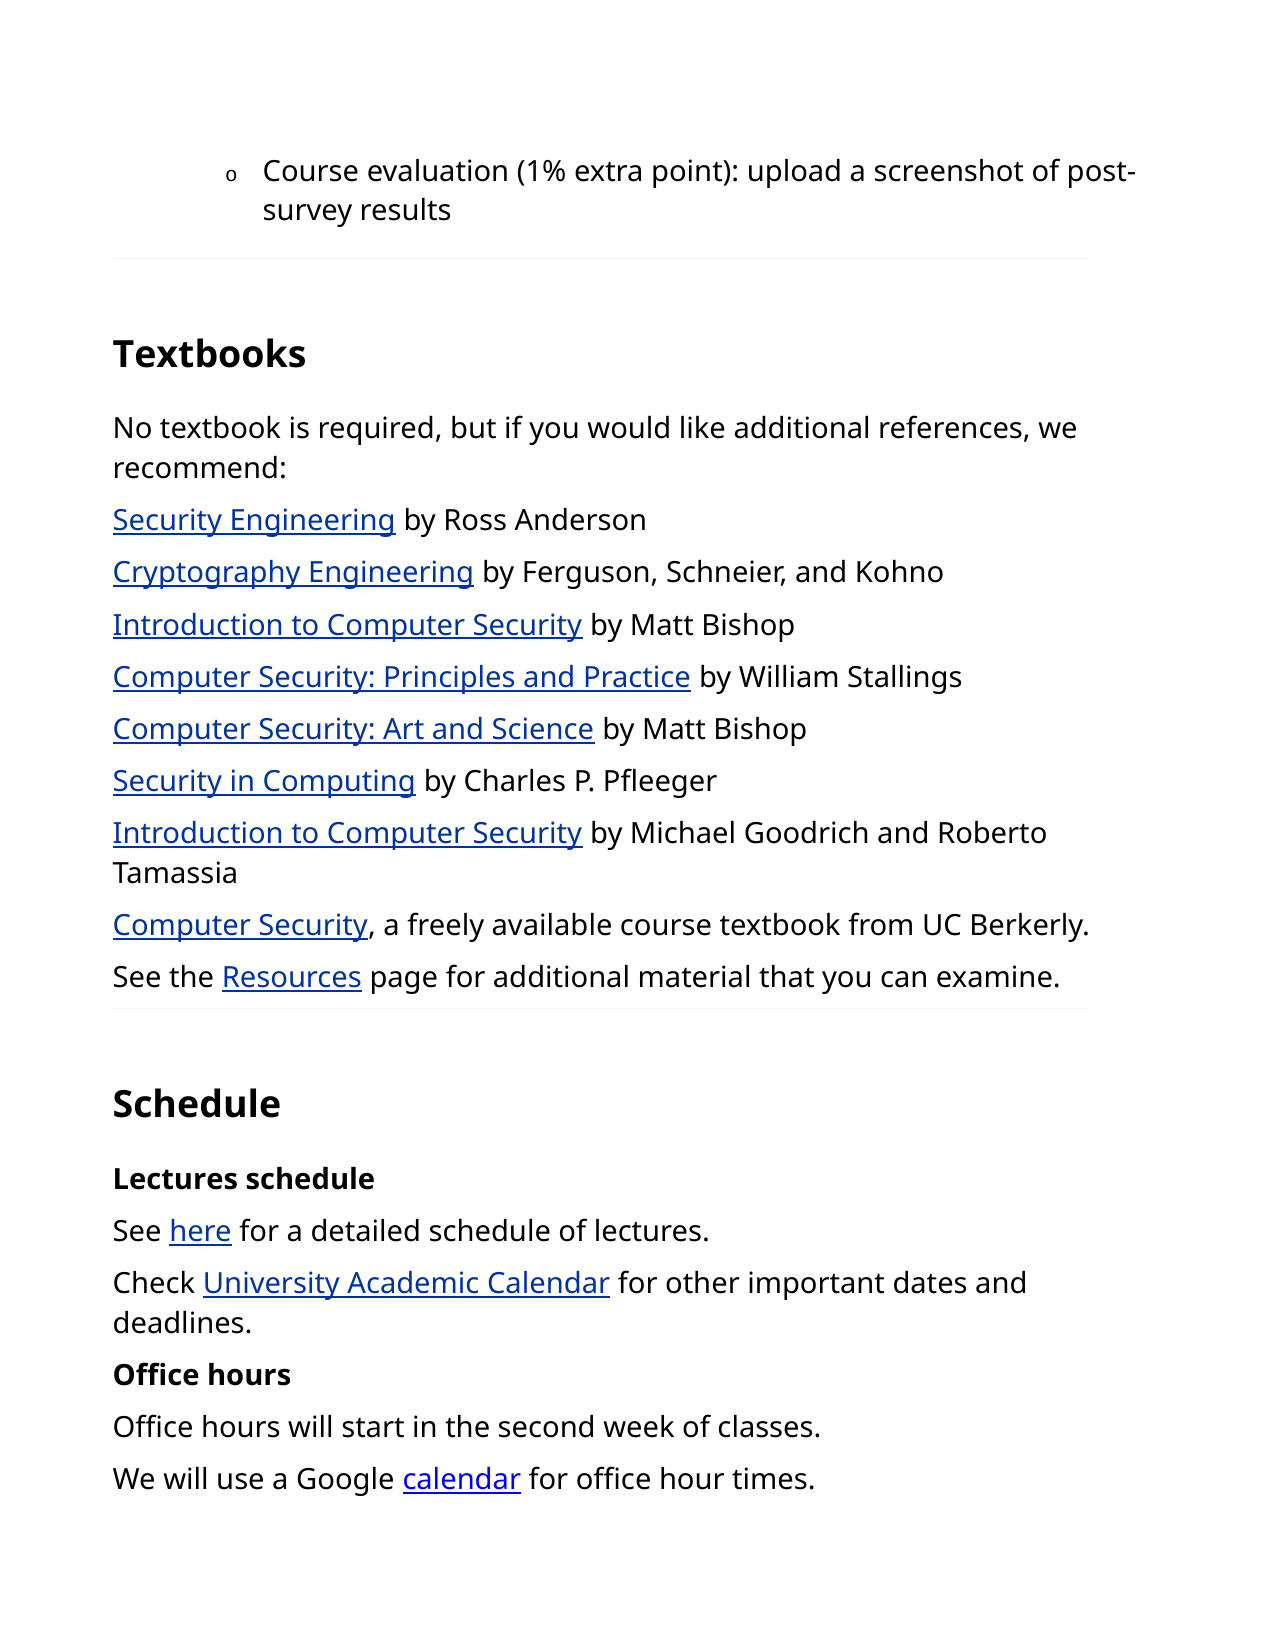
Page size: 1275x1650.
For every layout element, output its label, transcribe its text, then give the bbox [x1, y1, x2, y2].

text Introduction to Computer Security by Michael Goodrich and Roberto Tamassia [112, 813, 1162, 892]
text Computer Security: Art and Science by Matt Bishop [112, 708, 1162, 748]
text Check University Academic Calendar for other important dates and deadlines. [112, 1262, 1162, 1342]
text See the Resources page for additional material that you can examine. [112, 957, 1162, 996]
text We will use a Google calendar for office hour times. [112, 1458, 1162, 1498]
text Computer Security, a freely available course textbook from UC Berkerly. [112, 904, 1162, 944]
list Course evaluation (1% extra point): upload a screenshot of post-survey results [225, 150, 1162, 229]
text Security in Computing by Charles P. Pfleeger [112, 760, 1162, 800]
text Security Engineering by Ross Anderson [112, 499, 1162, 539]
text Cryptography Engineering by Ferguson, Schneier, and Kohno [112, 552, 1162, 591]
subtitle Schedule [112, 1078, 1162, 1129]
text See here for a detailed schedule of lectures. [112, 1210, 1162, 1250]
text Introduction to Computer Security by Matt Bishop [112, 604, 1162, 643]
subtitle Office hours [112, 1354, 1162, 1394]
text Computer Security: Principles and Practice by William Stallings [112, 656, 1162, 696]
text Office hours will start in the second week of classes. [112, 1406, 1162, 1446]
subtitle Textbooks [112, 327, 1162, 378]
subtitle Lectures schedule [112, 1158, 1162, 1198]
text No textbook is required, but if you would like additional references, we recommend: [112, 408, 1162, 487]
